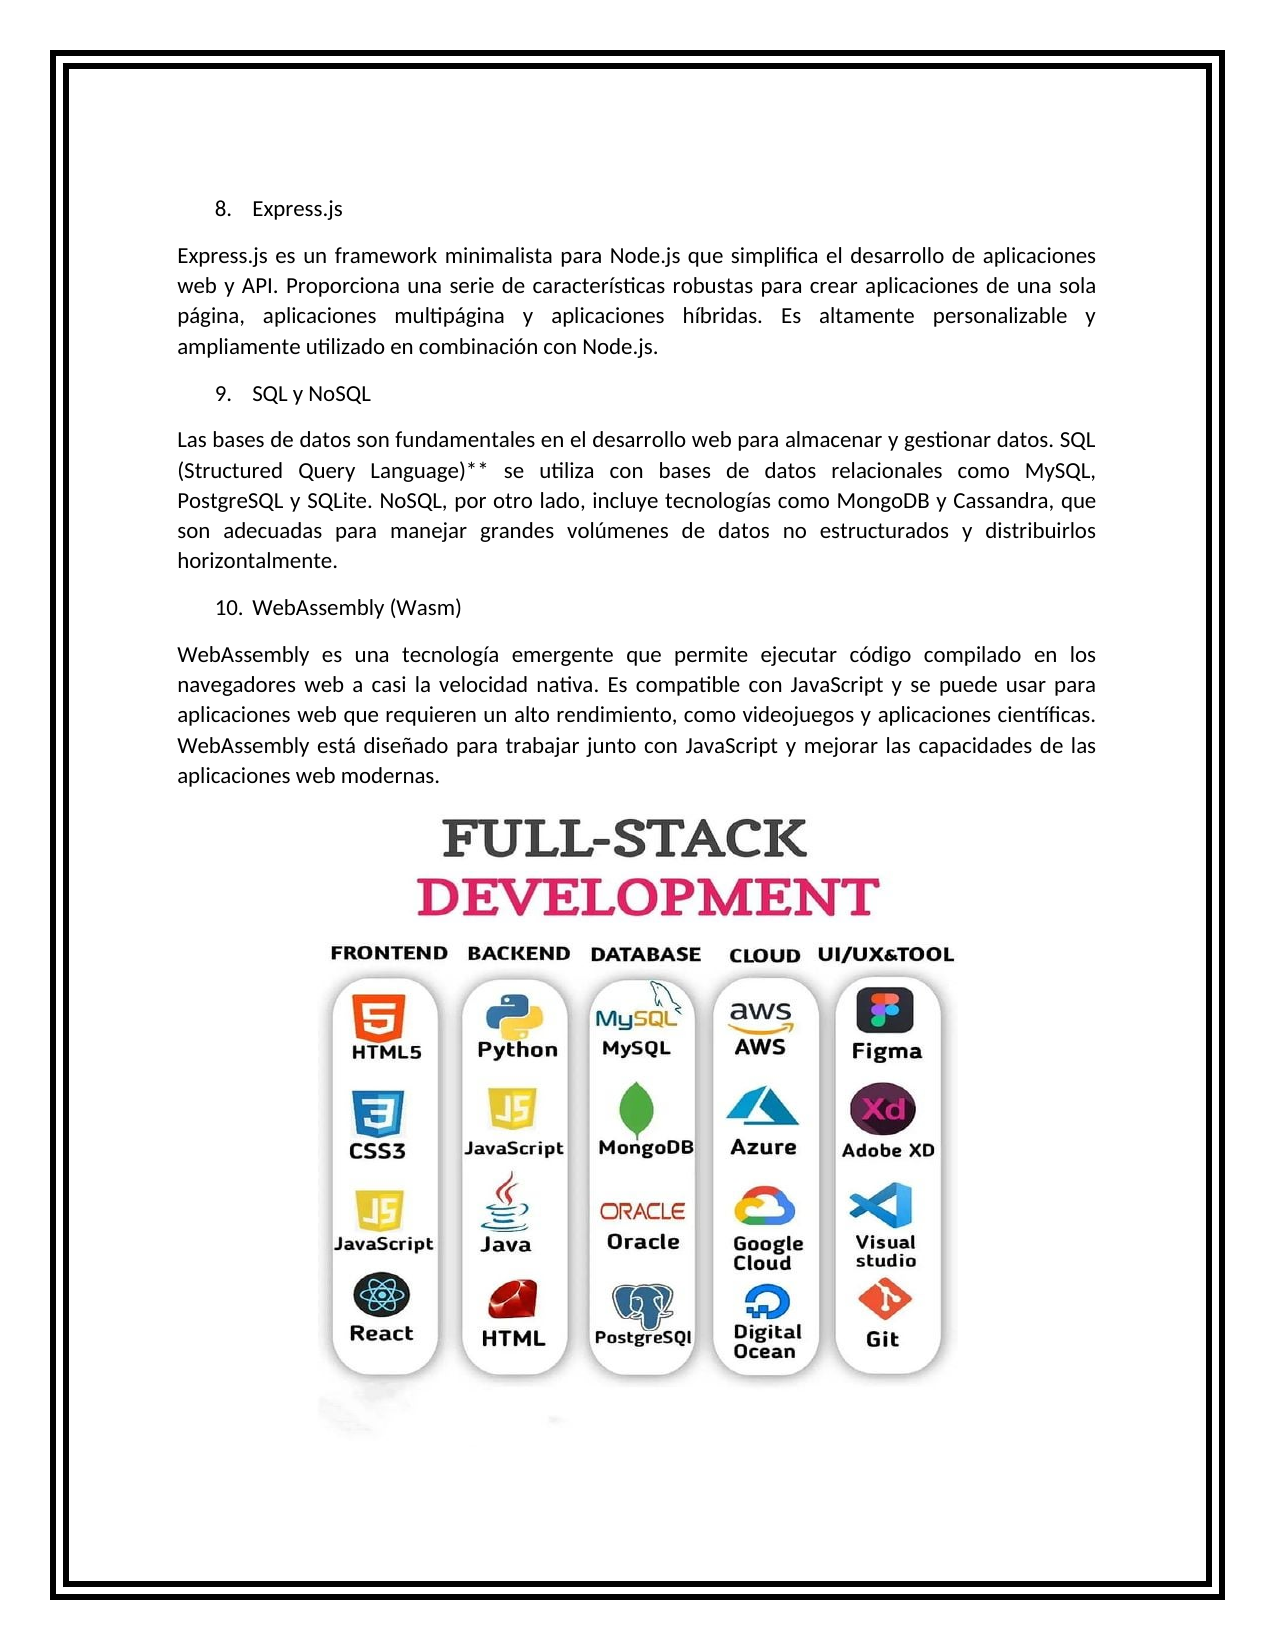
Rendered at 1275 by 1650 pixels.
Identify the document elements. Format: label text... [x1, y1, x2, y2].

text WebAssembly es una tecnología emergente que permite ejecutar código compilado en los navegadores web a casi la velocidad nativa. Es compatible con JavaScript y se puede usar para aplicaciones web que requieren un alto rendimiento, como videojuegos y aplicaciones científicas. WebAssembly está diseñado para trabajar junto con JavaScript y mejorar las capacidades de las aplicaciones web modernas. [177, 640, 1098, 789]
list WebAssembly (Wasm) [214, 593, 1098, 621]
list SQL y NoSQL [214, 379, 1098, 407]
picture [317, 807, 958, 1447]
text Express.js es un framework minimalista para Node.js que simplifica el desarrollo de aplicaciones web y API. Proporciona una serie de características robustas para crear aplicaciones de una sola página, aplicaciones multipágina y aplicaciones híbridas. Es altamente personalizable y ampliamente utilizado en combinación con Node.js. [177, 241, 1098, 360]
text Las bases de datos son fundamentales en el desarrollo web para almacenar y gestionar datos. SQL (Structured Query Language)** se utiliza con bases de datos relacionales como MySQL, PostgreSQL y SQLite. NoSQL, por otro lado, incluye tecnologías como MongoDB y Cassandra, que son adecuadas para manejar grandes volúmenes de datos no estructurados y distribuirlos horizontalmente. [177, 426, 1098, 574]
list Express.js [214, 194, 1098, 222]
